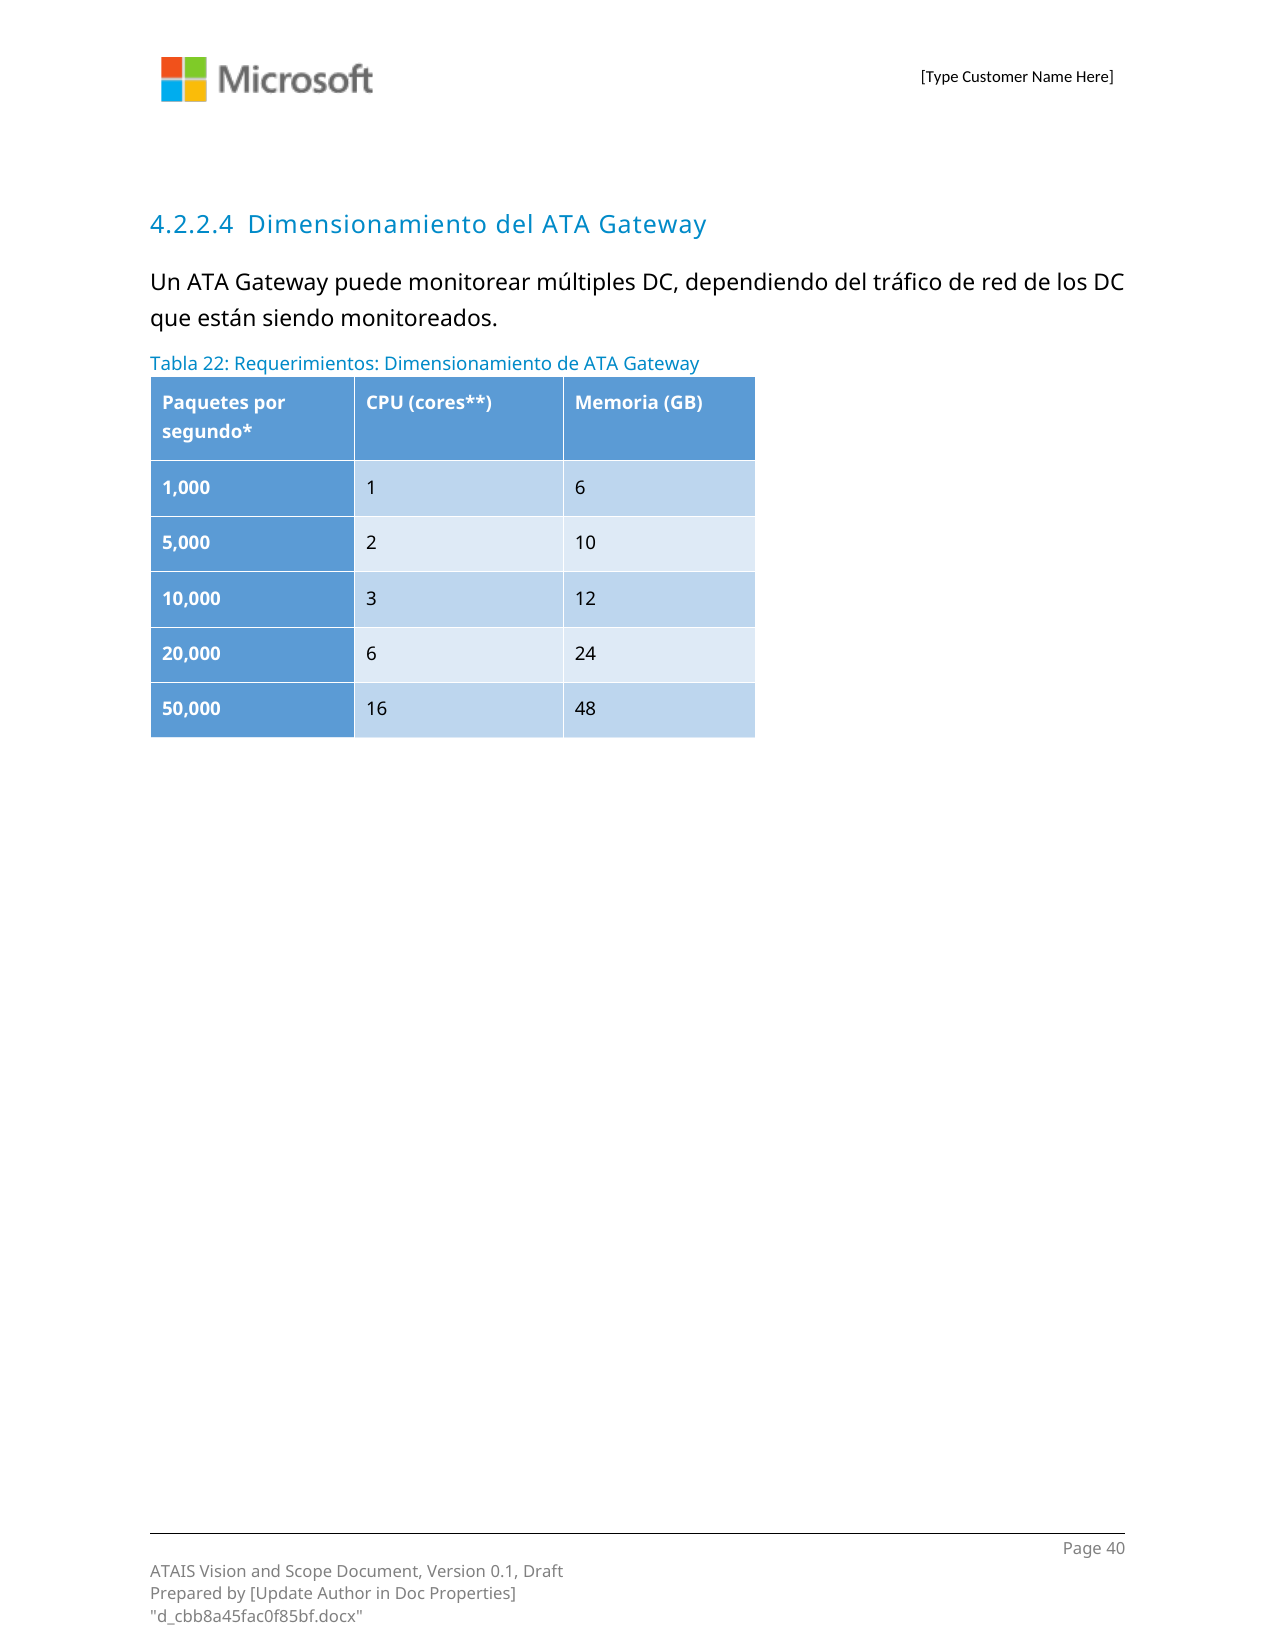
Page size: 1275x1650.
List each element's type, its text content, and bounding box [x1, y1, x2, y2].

text Un ATA Gateway puede monitorear múltiples DC, dependiendo del tráfico de red de los DC que están siendo monitoreados. [150, 266, 1125, 333]
table_cell 6 [355, 628, 563, 682]
table_cell 12 [564, 572, 755, 627]
table_cell 10,000 [151, 572, 354, 627]
picture [161, 57, 374, 103]
table_header Paquetes por segundo* [151, 377, 354, 460]
table_cell 50,000 [151, 683, 354, 737]
table_cell 16 [355, 683, 563, 737]
table_cell 10 [564, 517, 755, 571]
table_cell 20,000 [151, 628, 354, 682]
table_cell 3 [355, 572, 563, 627]
table_cell 24 [564, 628, 755, 682]
table_cell 1 [355, 461, 563, 516]
table_cell 2 [355, 517, 563, 571]
table_cell 1,000 [151, 461, 354, 516]
table_header Memoria (GB) [564, 377, 755, 460]
subtitle Dimensionamiento del ATA Gateway [150, 207, 1125, 241]
table_cell 48 [564, 683, 755, 737]
table_header CPU (cores**) [355, 377, 563, 460]
table_cell 6 [564, 461, 755, 516]
table_cell 5,000 [151, 517, 354, 571]
